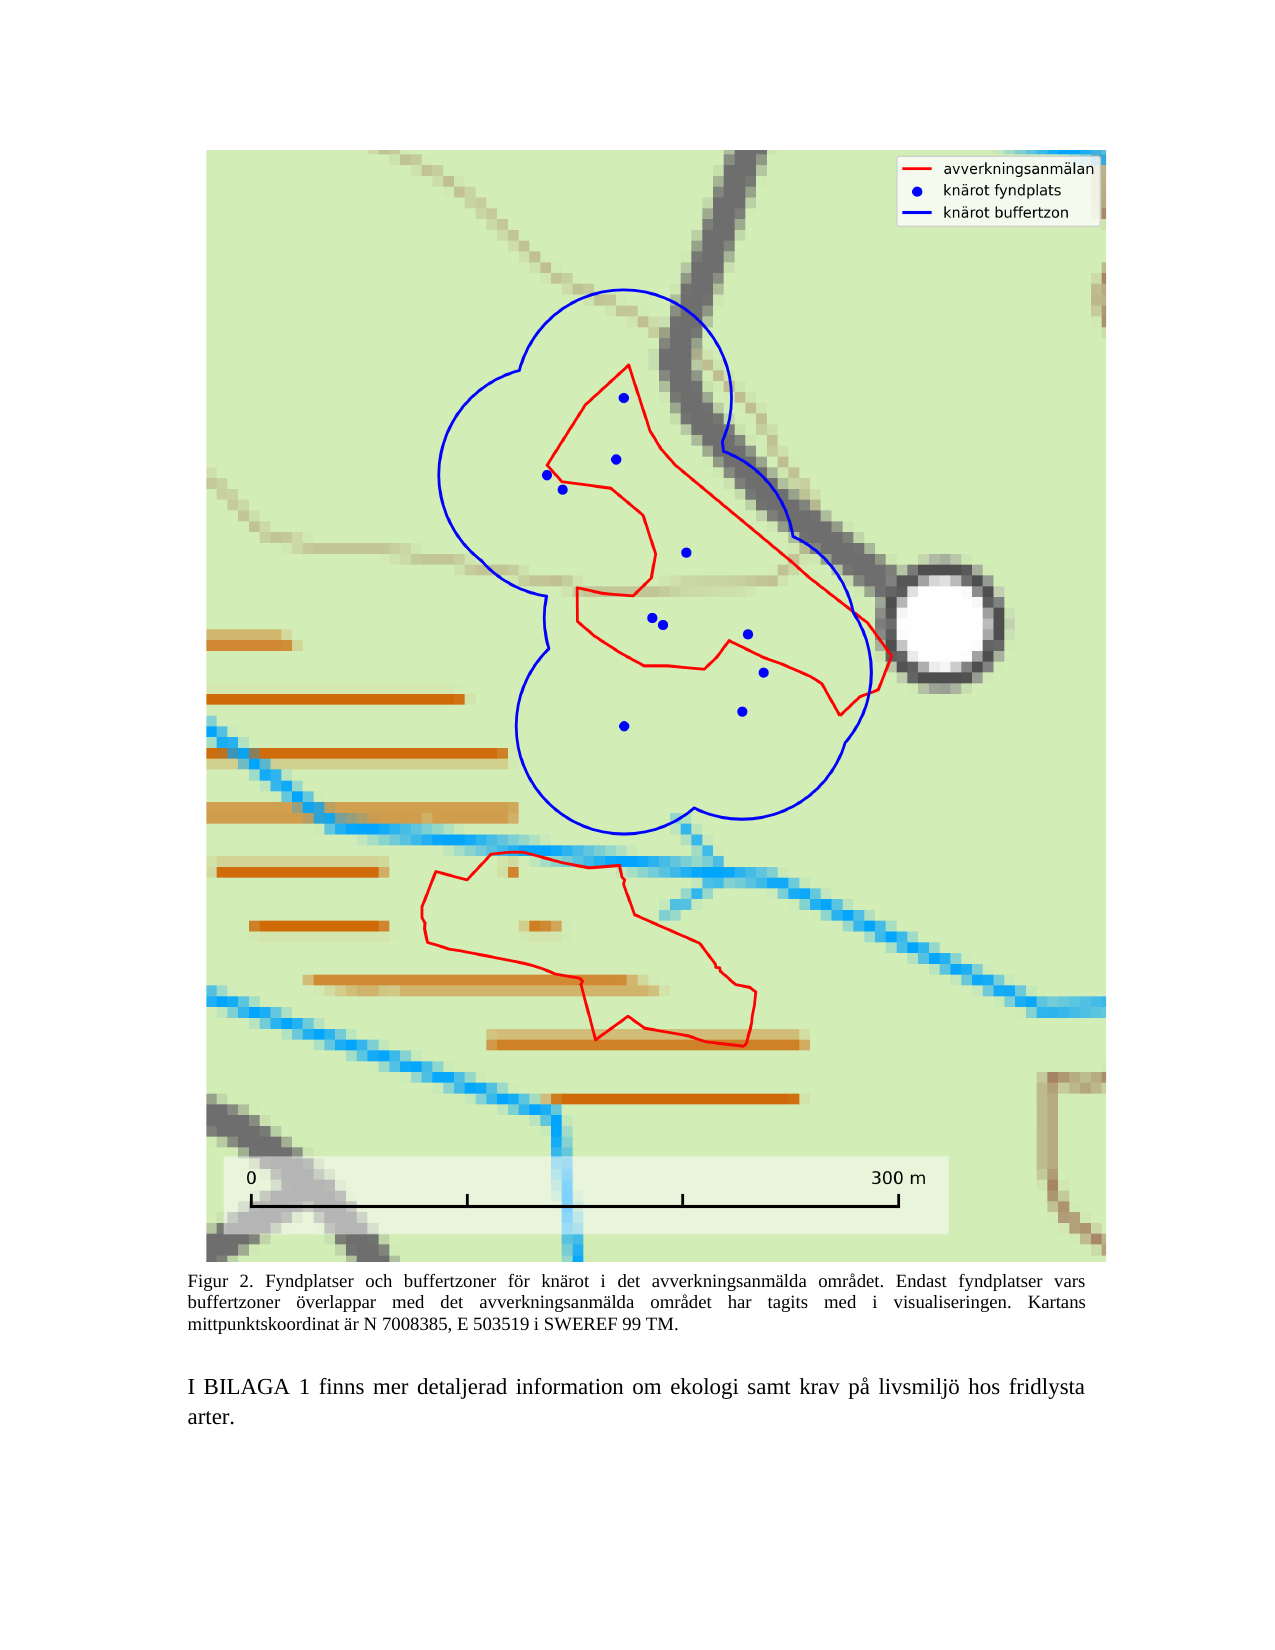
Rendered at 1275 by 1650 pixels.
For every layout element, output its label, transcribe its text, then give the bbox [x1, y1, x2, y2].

text I BILAGA 1 finns mer detaljerad information om ekologi samt krav på livsmiljö hos fridlysta arter. [187, 1373, 1087, 1429]
text Figur 2. Fyndplatser och buffertzoner för knärot i det avverkningsanmälda området. Endast fyndplatser vars buffertzoner överlappar med det avverkningsanmälda området har tagits med i visualiseringen. Kartans mittpunktskoordinat är N 7008385, E 503519 i SWEREF 99 TM. [187, 1270, 1087, 1334]
picture [206, 150, 1107, 1262]
